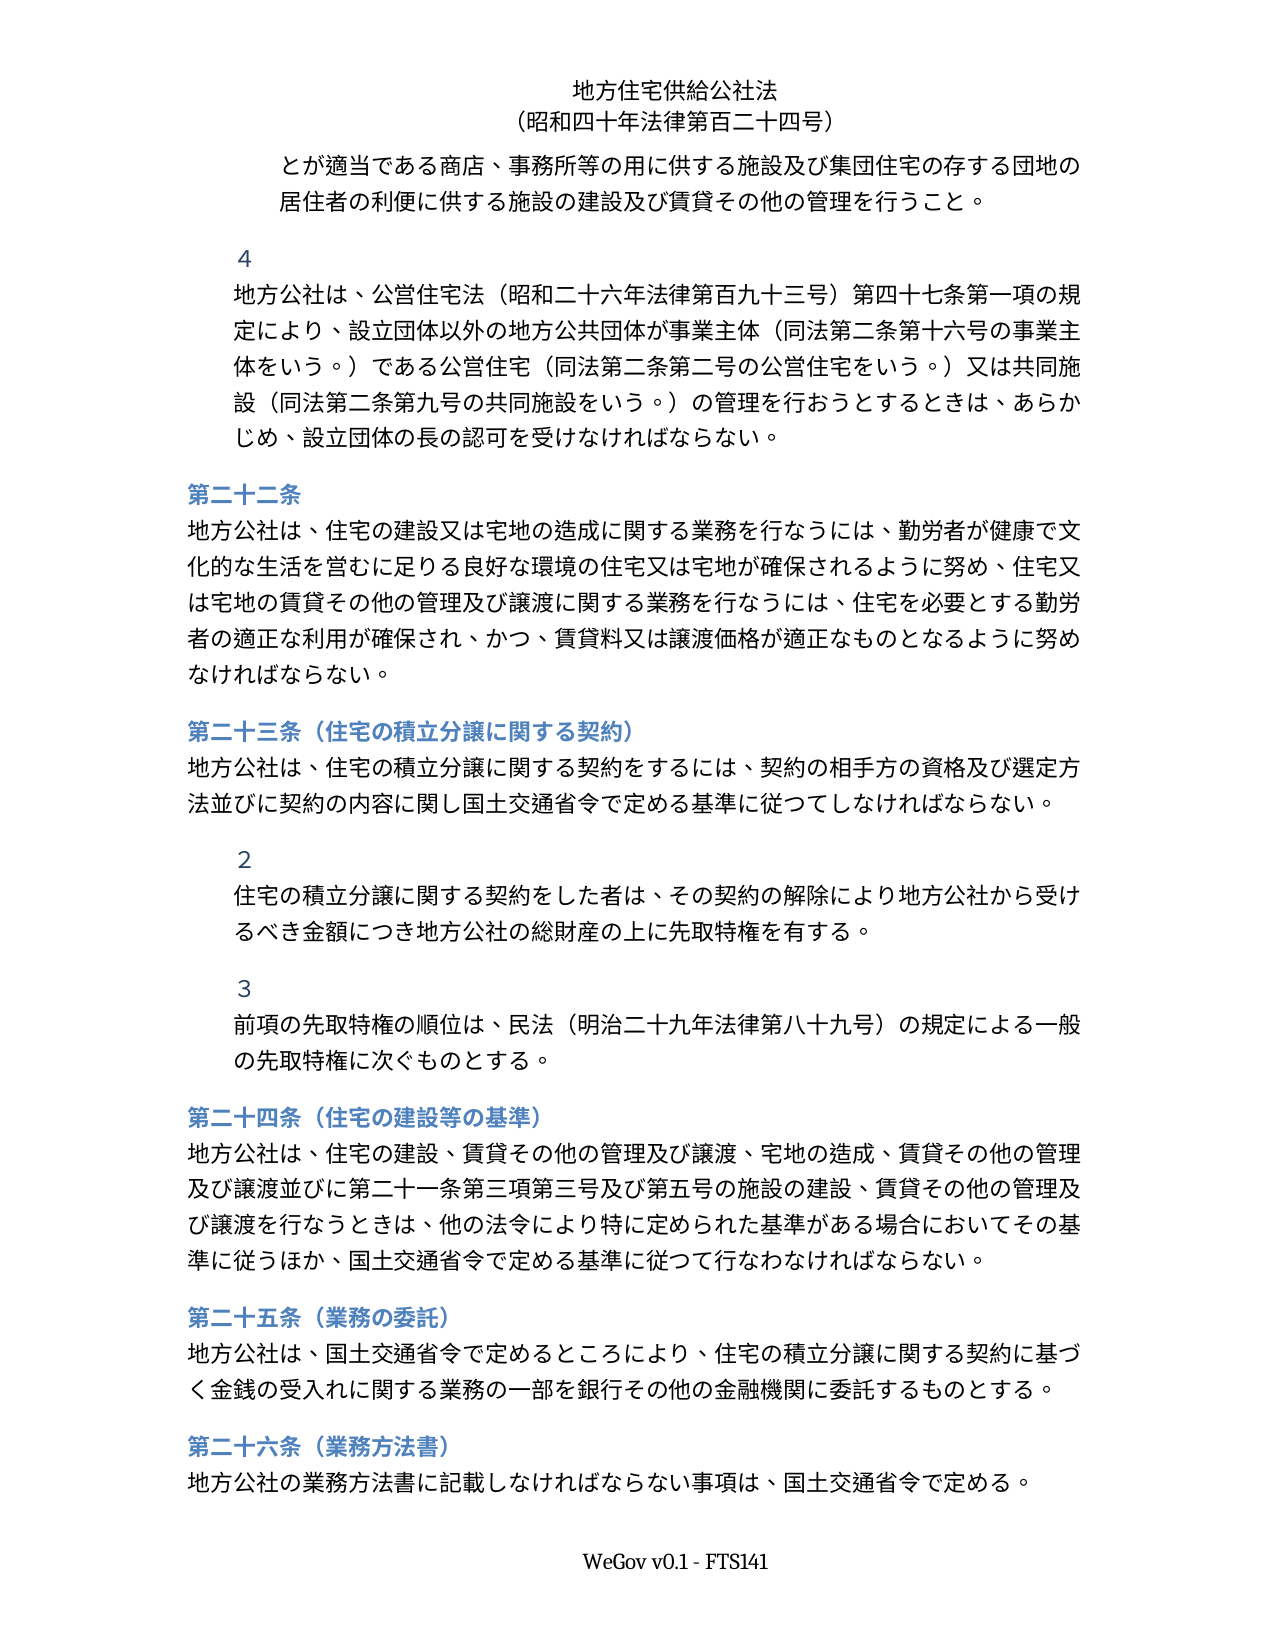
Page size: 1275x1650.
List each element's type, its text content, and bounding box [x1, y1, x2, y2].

text 地方公社は、住宅の建設、賃貸その他の管理及び譲渡、宅地の造成、賃貸その他の管理及び譲渡並びに第二十一条第三項第三号及び第五号の施設の建設、賃貸その他の管理及び譲渡を行なうときは、他の法令により特に定められた基準がある場合においてその基準に従うほか、国土交通省令で定める基準に従つて行なわなければならない。 [187, 1137, 1087, 1277]
subtitle 第二十二条 [187, 479, 1087, 510]
text 住宅の積立分譲に関する契約をした者は、その契約の解除により地方公社から受けるべき金額につき地方公社の総財産の上に先取特権を有する。 [233, 880, 1087, 947]
text 地方公社は、住宅の建設又は宅地の造成に関する業務を行なうには、勤労者が健康で文化的な生活を営むに足りる良好な環境の住宅又は宅地が確保されるように努め、住宅又は宅地の賃貸その他の管理及び譲渡に関する業務を行なうには、住宅を必要とする勤労者の適正な利用が確保され、かつ、賃貸料又は譲渡価格が適正なものとなるように努めなければならない。 [187, 515, 1087, 690]
subtitle ４ [233, 243, 1087, 274]
subtitle 第二十四条（住宅の建設等の基準） [187, 1102, 1087, 1133]
text 地方公社は、住宅の積立分譲に関する契約をするには、契約の相手方の資格及び選定方法並びに契約の内容に関し国土交通省令で定める基準に従つてしなければならない。 [187, 752, 1087, 819]
subtitle 第二十五条（業務の委託） [187, 1302, 1087, 1333]
text 前項の先取特権の順位は、民法（明治二十九年法律第八十九号）の規定による一般の先取特権に次ぐものとする。 [233, 1009, 1087, 1076]
text 地方公社は、国土交通省令で定めるところにより、住宅の積立分譲に関する契約に基づく金銭の受入れに関する業務の一部を銀行その他の金融機関に委託するものとする。 [187, 1338, 1087, 1405]
subtitle ３ [233, 973, 1087, 1004]
subtitle 第二十六条（業務方法書） [187, 1431, 1087, 1462]
text 地方公社の業務方法書に記載しなければならない事項は、国土交通省令で定める。 [187, 1467, 1087, 1498]
subtitle 第二十三条（住宅の積立分譲に関する契約） [187, 716, 1087, 747]
subtitle ２ [233, 844, 1087, 876]
